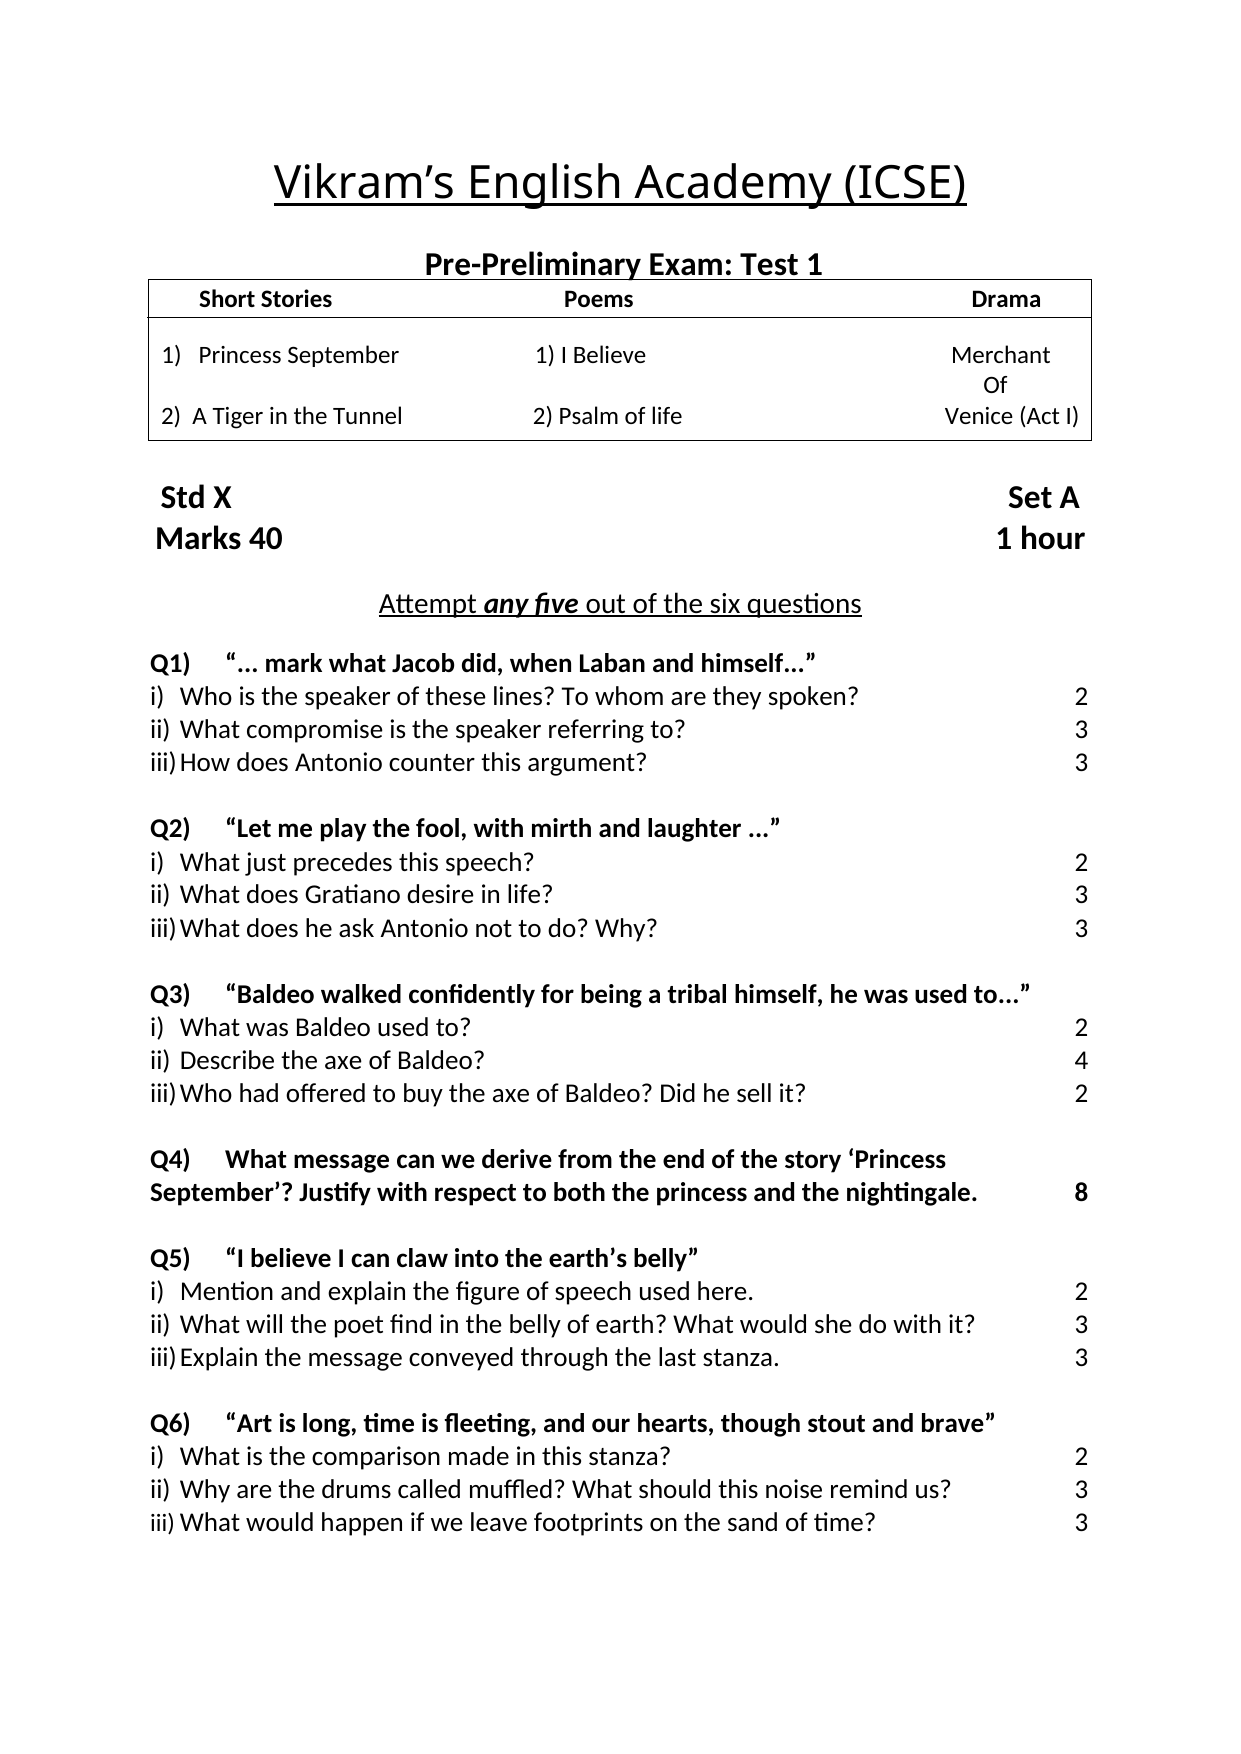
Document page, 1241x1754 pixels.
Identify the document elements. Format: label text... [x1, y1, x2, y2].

list Who is the speaker of these lines? To whom are they spoken? 2 [150, 679, 1090, 713]
text Q3) “Baldeo walked confidently for being a tribal himself, he was used to...” [150, 977, 1090, 1010]
list What would happen if we leave footprints on the sand of time? 3 [150, 1505, 1090, 1569]
text Short Stories Poems Drama [150, 283, 1090, 314]
text Q1) “... mark what Jacob did, when Laban and himself...” [150, 647, 1090, 679]
list What does he ask Antonio not to do? Why? 3 [150, 911, 1090, 944]
list Why are the drums called muffled? What should this noise remind us? 3 [150, 1472, 1090, 1505]
list How does Antonio counter this argument? 3 [150, 746, 1090, 779]
list What compromise is the speaker referring to? 3 [150, 713, 1090, 746]
list Describe the axe of Baldeo? 4 [150, 1043, 1090, 1076]
list What does Gratiano desire in life? 3 [150, 878, 1090, 911]
list What just precedes this speech? 2 [150, 845, 1090, 878]
text Q4) What message can we derive from the end of the story ‘Princess September’? Justify with respect to both the princess and the nightingale. 8 [150, 1142, 1090, 1208]
text Pre-Preliminary Exam: Test 1 [150, 242, 1090, 279]
text Q5) “I believe I can claw into the earth’s belly” [150, 1241, 1090, 1274]
text Vikram’s English Academy (ICSE) [150, 150, 1090, 212]
list Explain the message conveyed through the last stanza. 3 [150, 1340, 1090, 1373]
text Attempt any five out of the six questions [150, 585, 1090, 620]
text Of [825, 369, 1090, 400]
list What was Baldeo used to? 2 [150, 1010, 1090, 1043]
text 2) A Tiger in the Tunnel 2) Psalm of life Venice (Act I) [150, 400, 1090, 431]
list What will the poet find in the belly of earth? What would she do with it? 3 [150, 1307, 1090, 1340]
text Q2) “Let me play the fool, with mirth and laughter ...” [150, 812, 1090, 845]
text 1) Princess September 1) I Believe Merchant [150, 339, 1090, 369]
list Who had offered to buy the axe of Baldeo? Did he sell it? 2 [150, 1076, 1090, 1109]
text Marks 40 1 hour [150, 517, 1090, 558]
list What is the comparison made in this stanza? 2 [150, 1439, 1090, 1472]
text Q6) “Art is long, time is fleeting, and our hearts, though stout and brave” [150, 1406, 1090, 1439]
list Mention and explain the figure of speech used here. 2 [150, 1274, 1090, 1307]
text Std X Set A [150, 476, 1090, 517]
